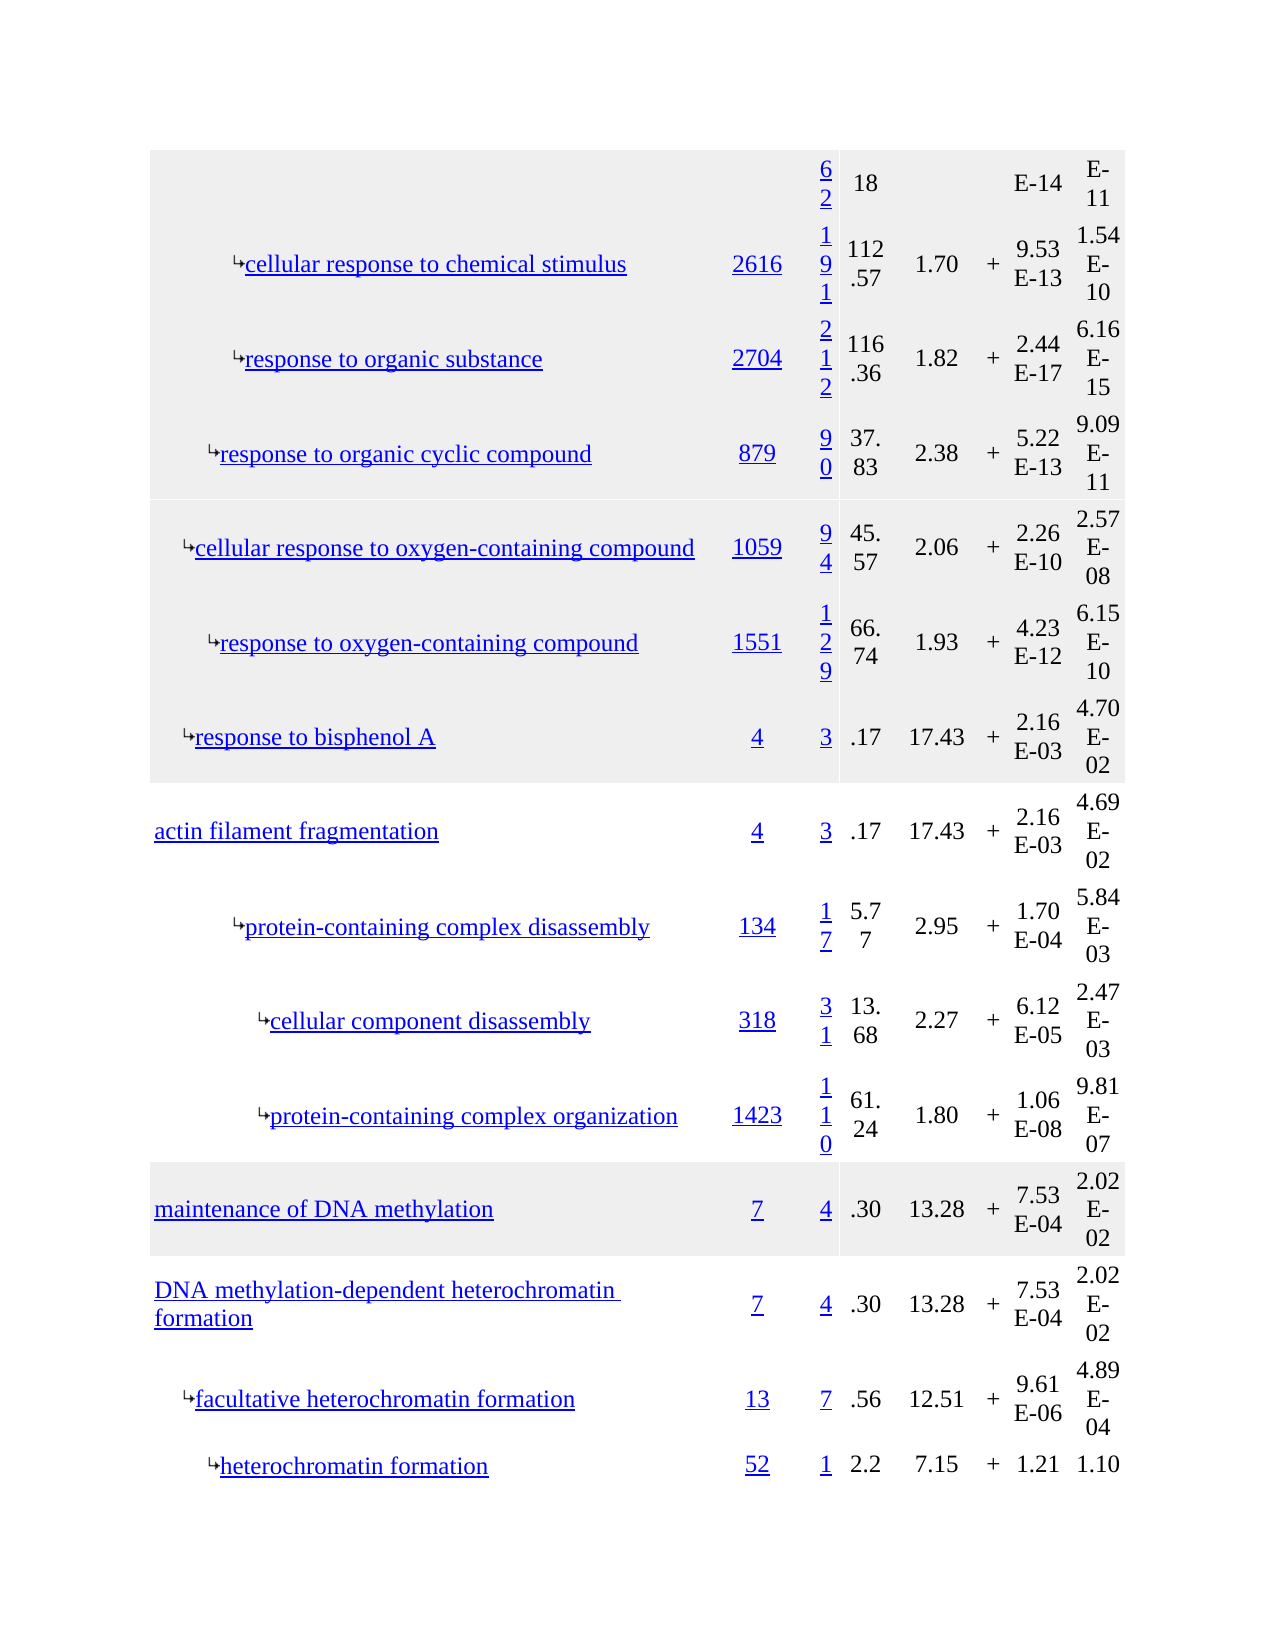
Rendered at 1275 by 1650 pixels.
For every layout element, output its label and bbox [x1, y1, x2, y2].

picture [154, 247, 245, 273]
picture [154, 720, 195, 746]
picture [154, 1449, 220, 1475]
picture [154, 531, 195, 557]
picture [154, 1004, 270, 1030]
picture [154, 437, 220, 462]
picture [154, 910, 245, 935]
picture [154, 1099, 270, 1125]
picture [154, 1382, 195, 1408]
picture [154, 626, 220, 652]
picture [154, 342, 245, 368]
